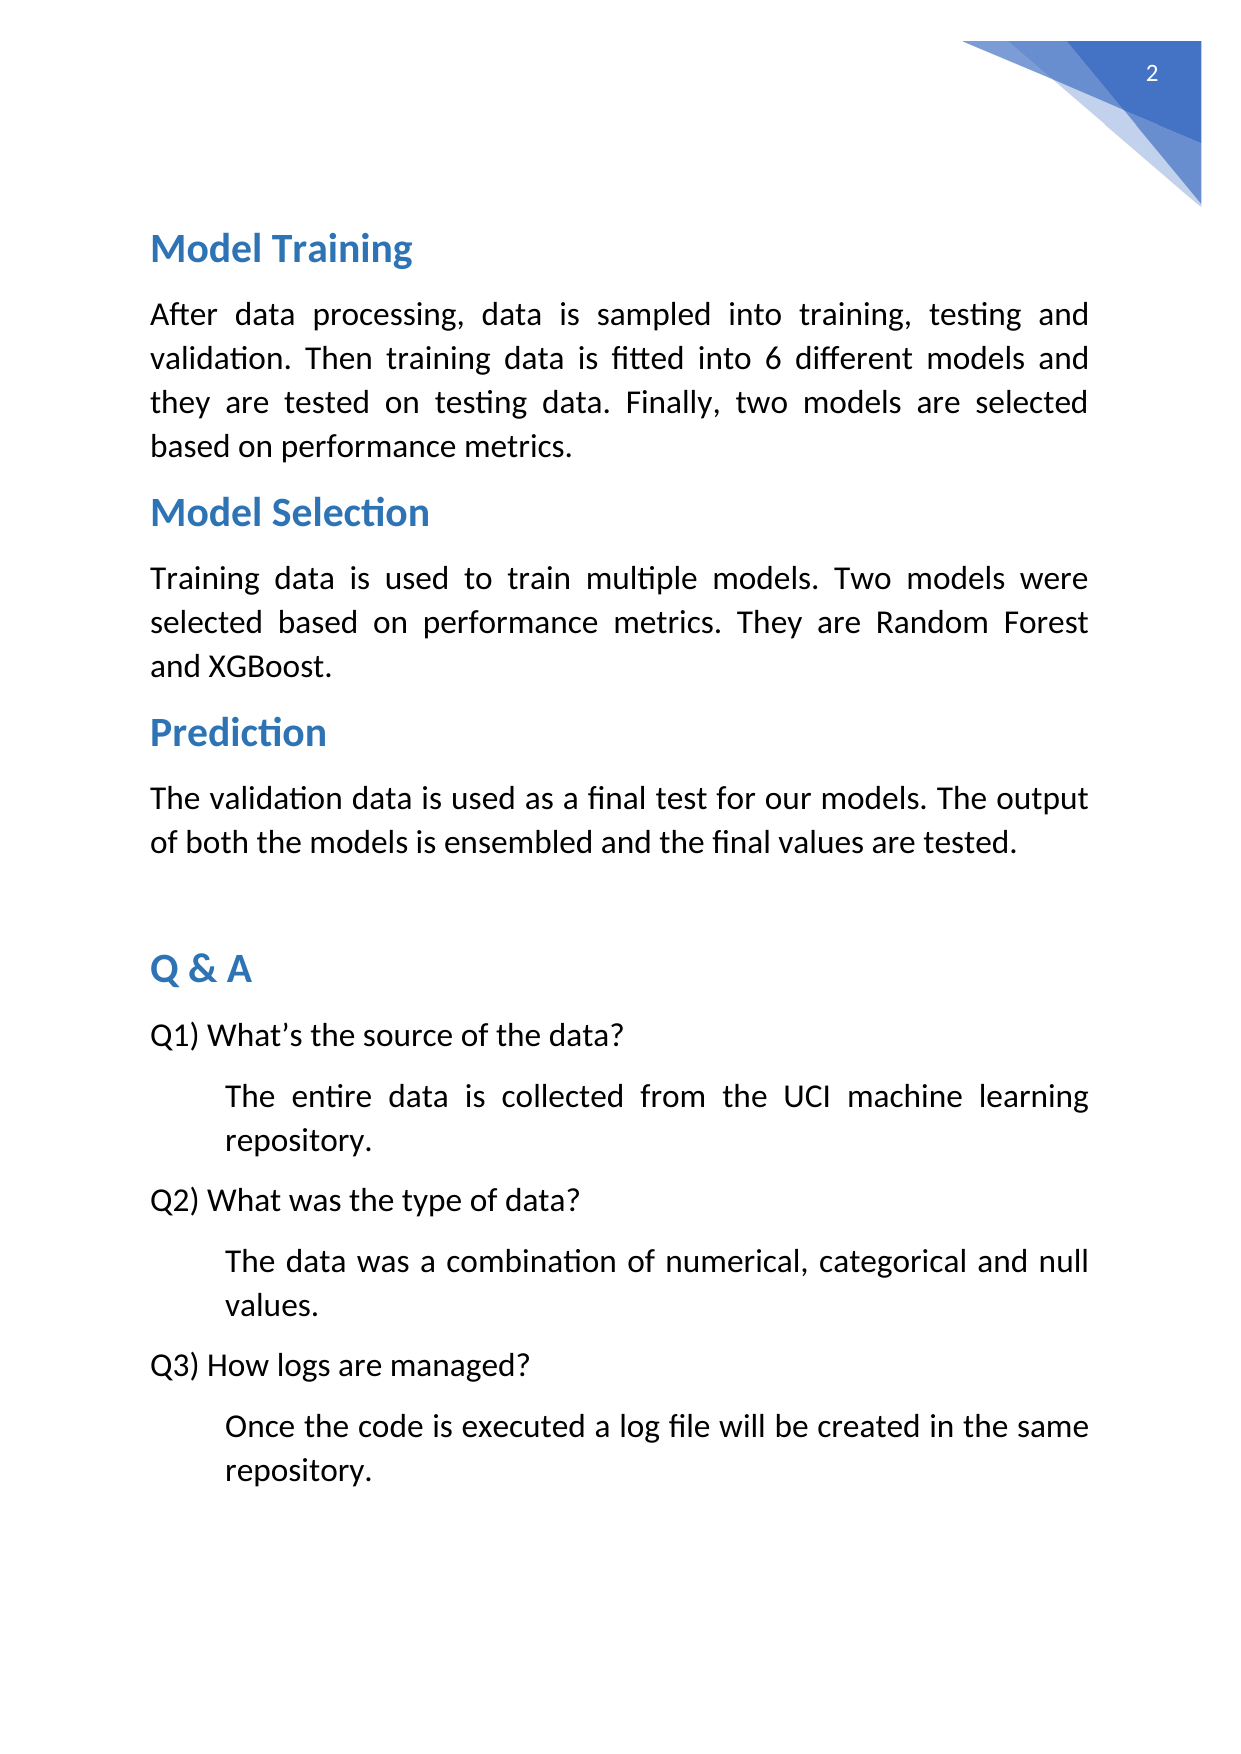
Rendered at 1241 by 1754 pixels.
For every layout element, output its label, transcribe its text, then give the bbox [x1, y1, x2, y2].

text After data processing, data is sampled into training, testing and validation. Then training data is fitted into 6 different models and they are tested on testing data. Finally, two models are selected based on performance metrics. [150, 293, 1090, 466]
text The validation data is used as a final test for our models. The output of both the models is ensembled and the final values are tested. [150, 777, 1090, 862]
text Q2) What was the type of data? [150, 1179, 1090, 1220]
text Q & A [150, 942, 1090, 993]
picture [962, 41, 1202, 207]
text Model Selection [150, 486, 1090, 536]
text Prediction [150, 706, 1090, 757]
text Q3) How logs are managed? [150, 1344, 1090, 1385]
text Training data is used to train multiple models. Two models were selected based on performance metrics. They are Random Forest and XGBoost. [150, 557, 1090, 686]
text Model Training [150, 222, 1090, 272]
text Q1) What’s the source of the data? [150, 1014, 1090, 1055]
text The entire data is collected from the UCI machine learning repository. [225, 1075, 1090, 1159]
text The data was a combination of numerical, categorical and null values. [225, 1240, 1090, 1324]
text Once the code is executed a log file will be created in the same repository. [225, 1405, 1090, 1490]
